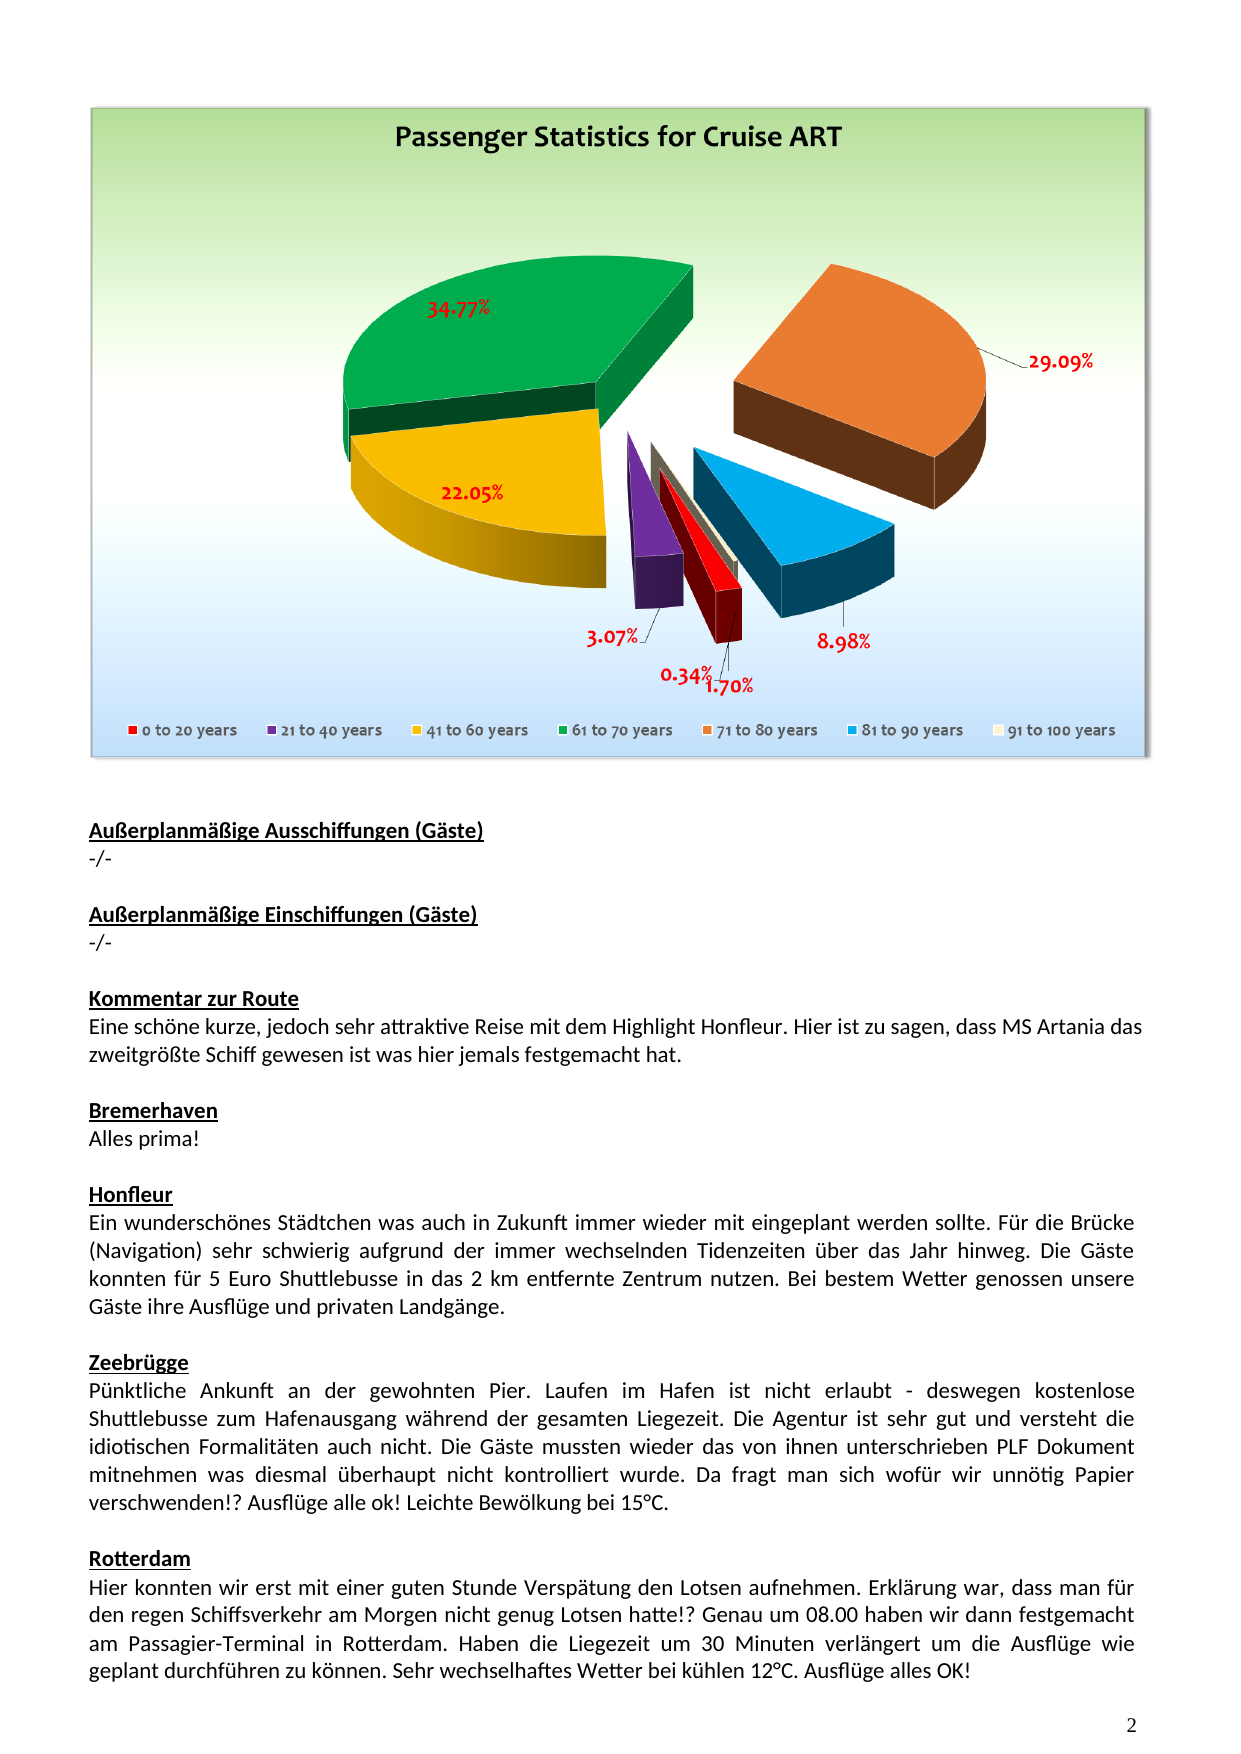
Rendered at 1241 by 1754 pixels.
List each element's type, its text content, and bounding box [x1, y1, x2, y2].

text Hier konnten wir erst mit einer guten Stunde Verspätung den Lotsen aufnehmen. Erklärung war, dass man für den regen Schiffsverkehr am Morgen nicht genug Lotsen hatte!? Genau um 08.00 haben wir dann festgemacht am Passagier-Terminal in Rotterdam. Haben die Liegezeit um 30 Minuten verlängert um die Ausflüge wie geplant durchführen zu können. Sehr wechselhaftes Wetter bei kühlen 12°C. Ausflüge alles OK! [89, 1573, 1137, 1685]
text Bremerhaven [89, 1096, 1152, 1124]
text Pünktliche Ankunft an der gewohnten Pier. Laufen im Hafen ist nicht erlaubt - deswegen kostenlose Shuttlebusse zum Hafenausgang während der gesamten Liegezeit. Die Agentur ist sehr gut und versteht die idiotischen Formalitäten auch nicht. Die Gäste mussten wieder das von ihnen unterschrieben PLF Dokument mitnehmen was diesmal überhaupt nicht kontrolliert wurde. Da fragt man sich wofür wir unnötig Papier verschwenden!? Ausflüge alle ok! Leichte Bewölkung bei 15°C. [89, 1376, 1137, 1517]
text Kommentar zur Route [89, 984, 1152, 1012]
text Eine schöne kurze, jedoch sehr attraktive Reise mit dem Highlight Honfleur. Hier ist zu sagen, dass MS Artania das zweitgrößte Schiff gewesen ist was hier jemals festgemacht hat. [89, 1012, 1152, 1068]
picture [88, 101, 1156, 764]
text Außerplanmäßige Ausschiffungen (Gäste) [89, 816, 1152, 844]
text Außerplanmäßige Einschiffungen (Gäste) -/- [89, 900, 1152, 956]
text Ein wunderschönes Städtchen was auch in Zukunft immer wieder mit eingeplant werden sollte. Für die Brücke (Navigation) sehr schwierig aufgrund der immer wechselnden Tidenzeiten über das Jahr hinweg. Die Gäste konnten für 5 Euro Shuttlebusse in das 2 km entfernte Zentrum nutzen. Bei bestem Wetter genossen unsere Gäste ihre Ausflüge und privaten Landgänge. [89, 1208, 1137, 1320]
text -/- [89, 844, 1152, 872]
text Honfleur [89, 1180, 1137, 1208]
text Alles prima! [89, 1124, 1152, 1152]
text Zeebrügge [89, 1348, 1137, 1376]
text Rotterdam [89, 1544, 1137, 1573]
